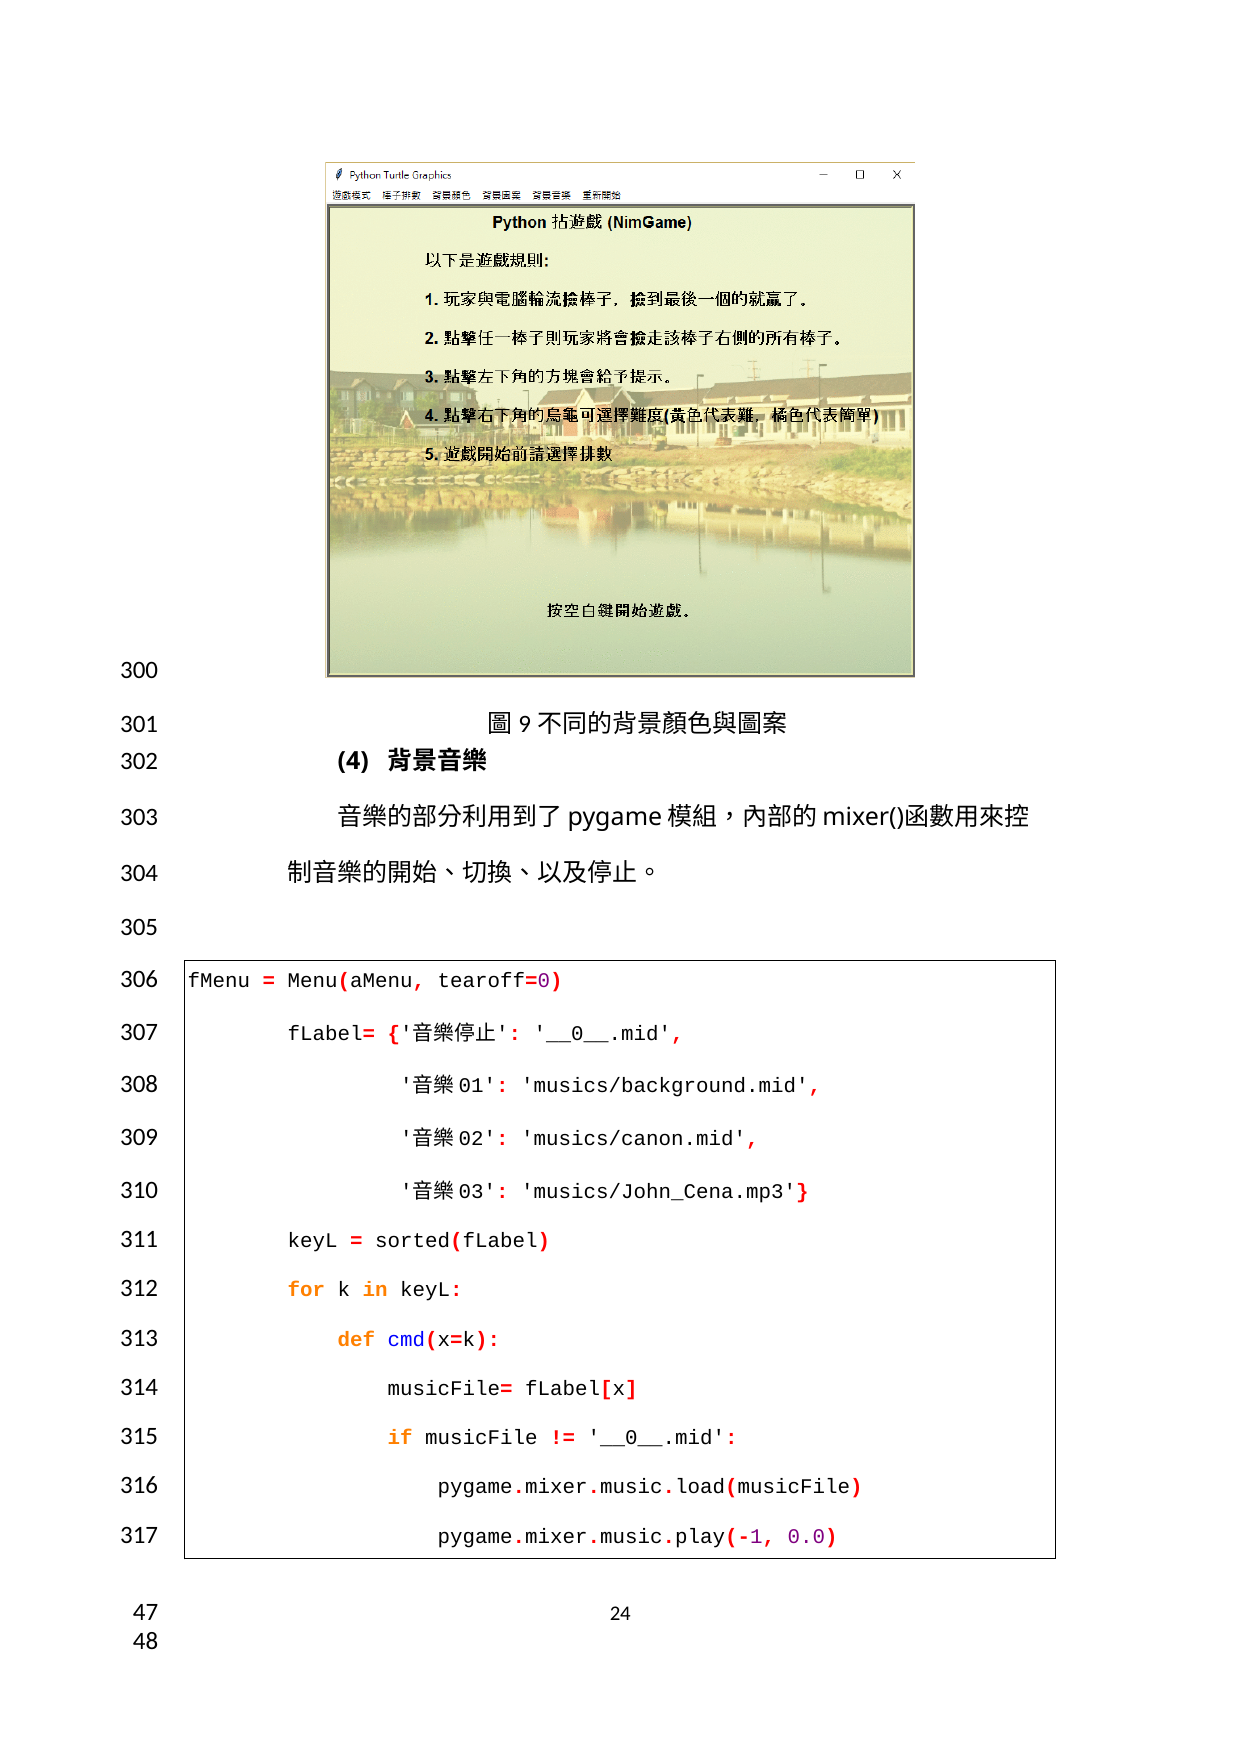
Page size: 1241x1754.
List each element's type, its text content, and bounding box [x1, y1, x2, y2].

text fMenu = Menu(aMenu, tearoff=0) [185, 961, 1055, 1001]
text '音樂02': 'musics/canon.mid', [185, 1115, 1055, 1155]
text def cmd(x=k): [185, 1319, 1055, 1359]
text '音樂03': 'musics/John_Cena.mp3'} [185, 1167, 1055, 1208]
text pygame.mixer.music.load(musicFile) [185, 1466, 1055, 1507]
text fLabel= {'音樂停止': '__0__.mid', [185, 1009, 1055, 1050]
text if musicFile != '__0__.mid': [185, 1417, 1055, 1458]
text '音樂01': 'musics/background.mid', [185, 1062, 1055, 1103]
text 音樂的部分利用到了pygame模組，內部的mixer()函數用來控制音樂的開始、切換、以及停止。 [287, 796, 1053, 889]
picture [325, 162, 915, 678]
list 背景音樂 [337, 740, 1053, 778]
text pygame.mixer.music.play(-1, 0.0) [185, 1516, 1055, 1558]
text for k in keyL: [185, 1269, 1055, 1310]
text 圖 9 不同的背景顏色與圖案 [437, 703, 1053, 740]
text keyL = sorted(fLabel) [185, 1220, 1055, 1261]
text musicFile= fLabel[x] [185, 1368, 1055, 1408]
